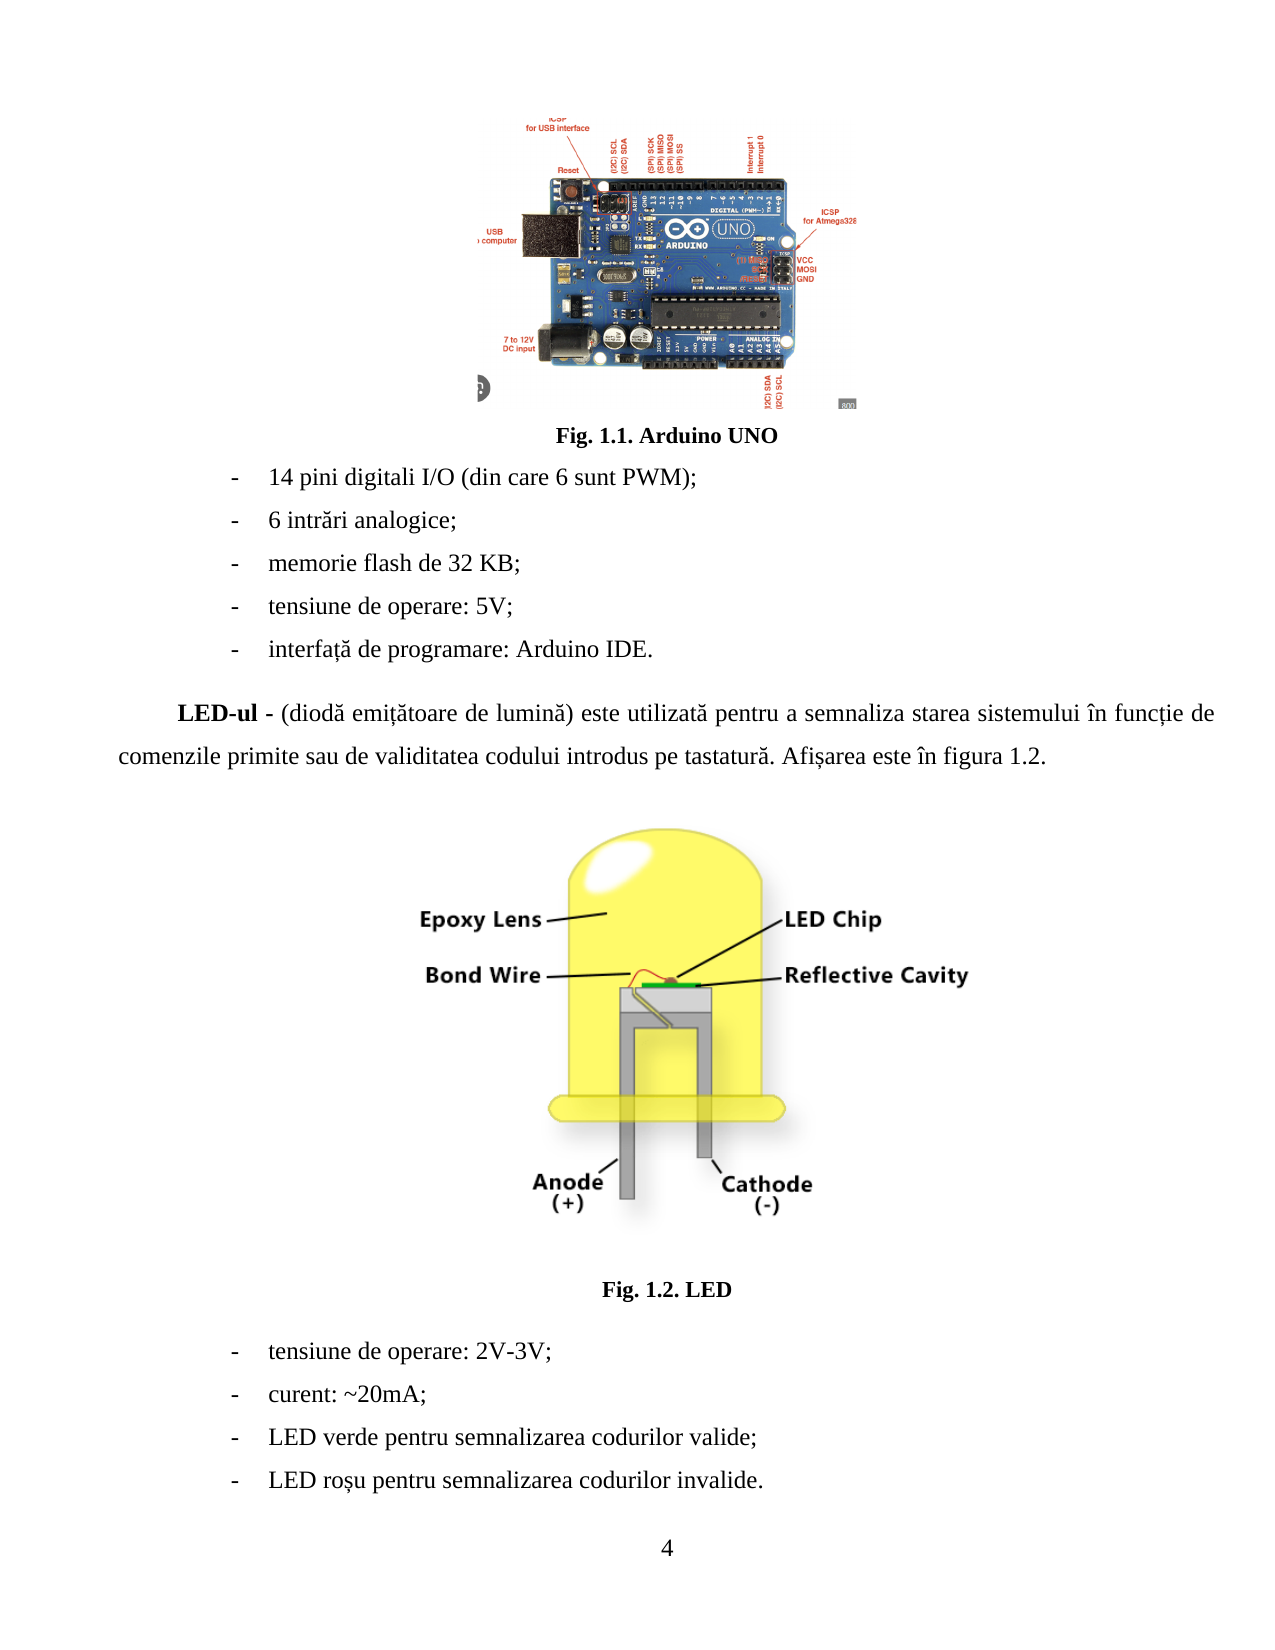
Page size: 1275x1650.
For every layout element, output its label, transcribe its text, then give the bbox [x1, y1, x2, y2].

list tensiune de operare: 5V; [231, 591, 1216, 620]
list LED verde pentru semnalizarea codurilor valide; [231, 1422, 1216, 1451]
list memorie flash de 32 KB; [231, 548, 1216, 577]
list 6 intrări analogice; [231, 505, 1216, 533]
list curent: ~20mA; [231, 1379, 1216, 1408]
list interfață de programare: Arduino IDE. [231, 634, 1216, 663]
picture [477, 118, 857, 409]
text Fig. 1.1. Arduino UNO [118, 422, 1216, 448]
list tensiune de operare: 2V-3V; [231, 1336, 1216, 1365]
text Fig. 1.2. LED [118, 1276, 1216, 1302]
list LED roșu pentru semnalizarea codurilor invalide. [231, 1465, 1216, 1494]
text LED-ul - (diodă emițătoare de lumină) este utilizată pentru a semnaliza starea sistemului în funcție de comenzile primite sau de validitatea codului introdus pe tastatură. Afișarea este în figura 1.2. [118, 698, 1216, 770]
picture [342, 805, 992, 1241]
list 14 pini digitali I/O (din care 6 sunt PWM); [231, 462, 1216, 490]
